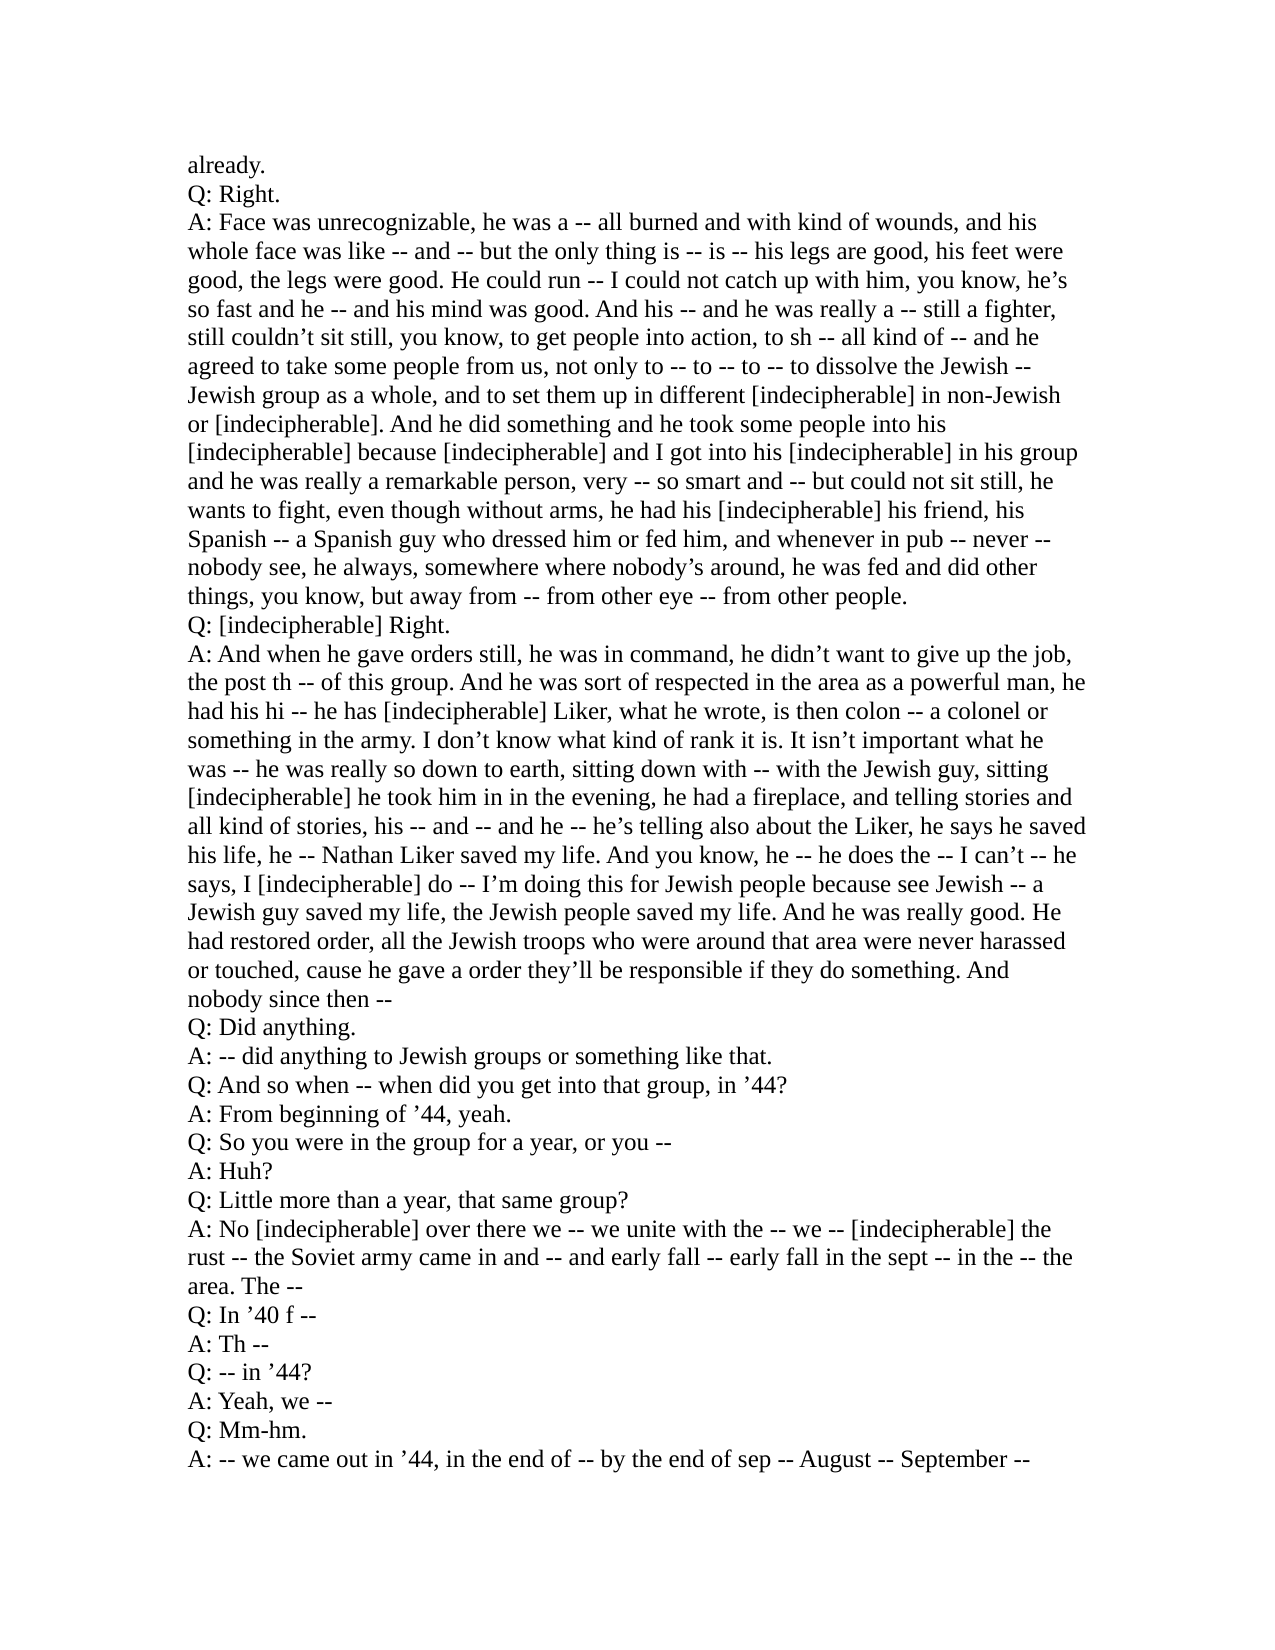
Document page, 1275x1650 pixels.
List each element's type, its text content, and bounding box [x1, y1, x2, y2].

text Q: And so when -- when did you get into that group, in ’44? [187, 1099, 1087, 1127]
text Q: Did anything. [187, 1041, 1087, 1070]
text A: Off. His face burned, and we saw -- I saw him later, you know, when he had recovered already. [187, 150, 1087, 207]
text A: No [indecipherable] over there we -- we unite with the -- we -- [indecipherable] the rust -- the Soviet army came in and -- and early fall -- early fall in the sept -- in the -- the area. The -- [187, 1242, 1087, 1329]
text A: Yeah, we -- [187, 1415, 1087, 1444]
text Q: So you were in the group for a year, or you -- [187, 1156, 1087, 1185]
text Q: Mm-hm. [187, 1444, 1087, 1472]
text A: And when he gave orders still, he was in command, he didn’t want to give up the job, the post th -- of this group. And he was sort of respected in the area as a powerful man, he had his hi -- he has [indecipherable] Liker, what he wrote, is then colon -- a colonel or something in the army. I don’t know what kind of rank it is. It isn’t important what he was -- he was really so down to earth, sitting down with -- with the Jewish guy, sitting [indecipherable] he took him in in the evening, he had a fireplace, and telling stories and all kind of stories, his -- and -- and he -- he’s telling also about the Liker, he says he saved his life, he -- Nathan Liker saved my life. And you know, he -- he does the -- I can’t -- he says, I [indecipherable] do -- I’m doing this for Jewish people because see Jewish -- a Jewish guy saved my life, the Jewish people saved my life. And he was really good. He had restored order, all the Jewish troops who were around that area were never harassed or touched, cause he gave a order they’ll be responsible if they do something. And nobody since then -- [187, 667, 1087, 1041]
text Q: -- in ’44? [187, 1386, 1087, 1415]
text A: Huh? [187, 1185, 1087, 1214]
text Q: [indecipherable] Right. [187, 639, 1087, 667]
text A: Th -- [187, 1357, 1087, 1386]
text A: From beginning of ’44, yeah. [187, 1127, 1087, 1156]
text Q: Right. [187, 207, 1087, 236]
text A: Face was unrecognizable, he was a -- all burned and with kind of wounds, and his whole face was like -- and -- but the only thing is -- is -- his legs are good, his feet were good, the legs were good. He could run -- I could not catch up with him, you know, he’s so fast and he -- and his mind was good. And his -- and he was really a -- still a fighter, still couldn’t sit still, you know, to get people into action, to sh -- all kind of -- and he agreed to take some people from us, not only to -- to -- to -- to dissolve the Jewish -- Jewish group as a whole, and to set them up in different [indecipherable] in non-Jewish or [indecipherable]. And he did something and he took some people into his [indecipherable] because [indecipherable] and I got into his [indecipherable] in his group and he was really a remarkable person, very -- so smart and -- but could not sit still, he wants to fight, even though without arms, he had his [indecipherable] his friend, his Spanish -- a Spanish guy who dressed him or fed him, and whenever in pub -- never -- nobody see, he always, somewhere where nobody’s around, he was fed and did other things, you know, but away from -- from other eye -- from other people. [187, 236, 1087, 639]
text Q: In ’40 f -- [187, 1329, 1087, 1357]
text A: -- did anything to Jewish groups or something like that. [187, 1070, 1087, 1099]
text Q: Little more than a year, that same group? [187, 1214, 1087, 1242]
